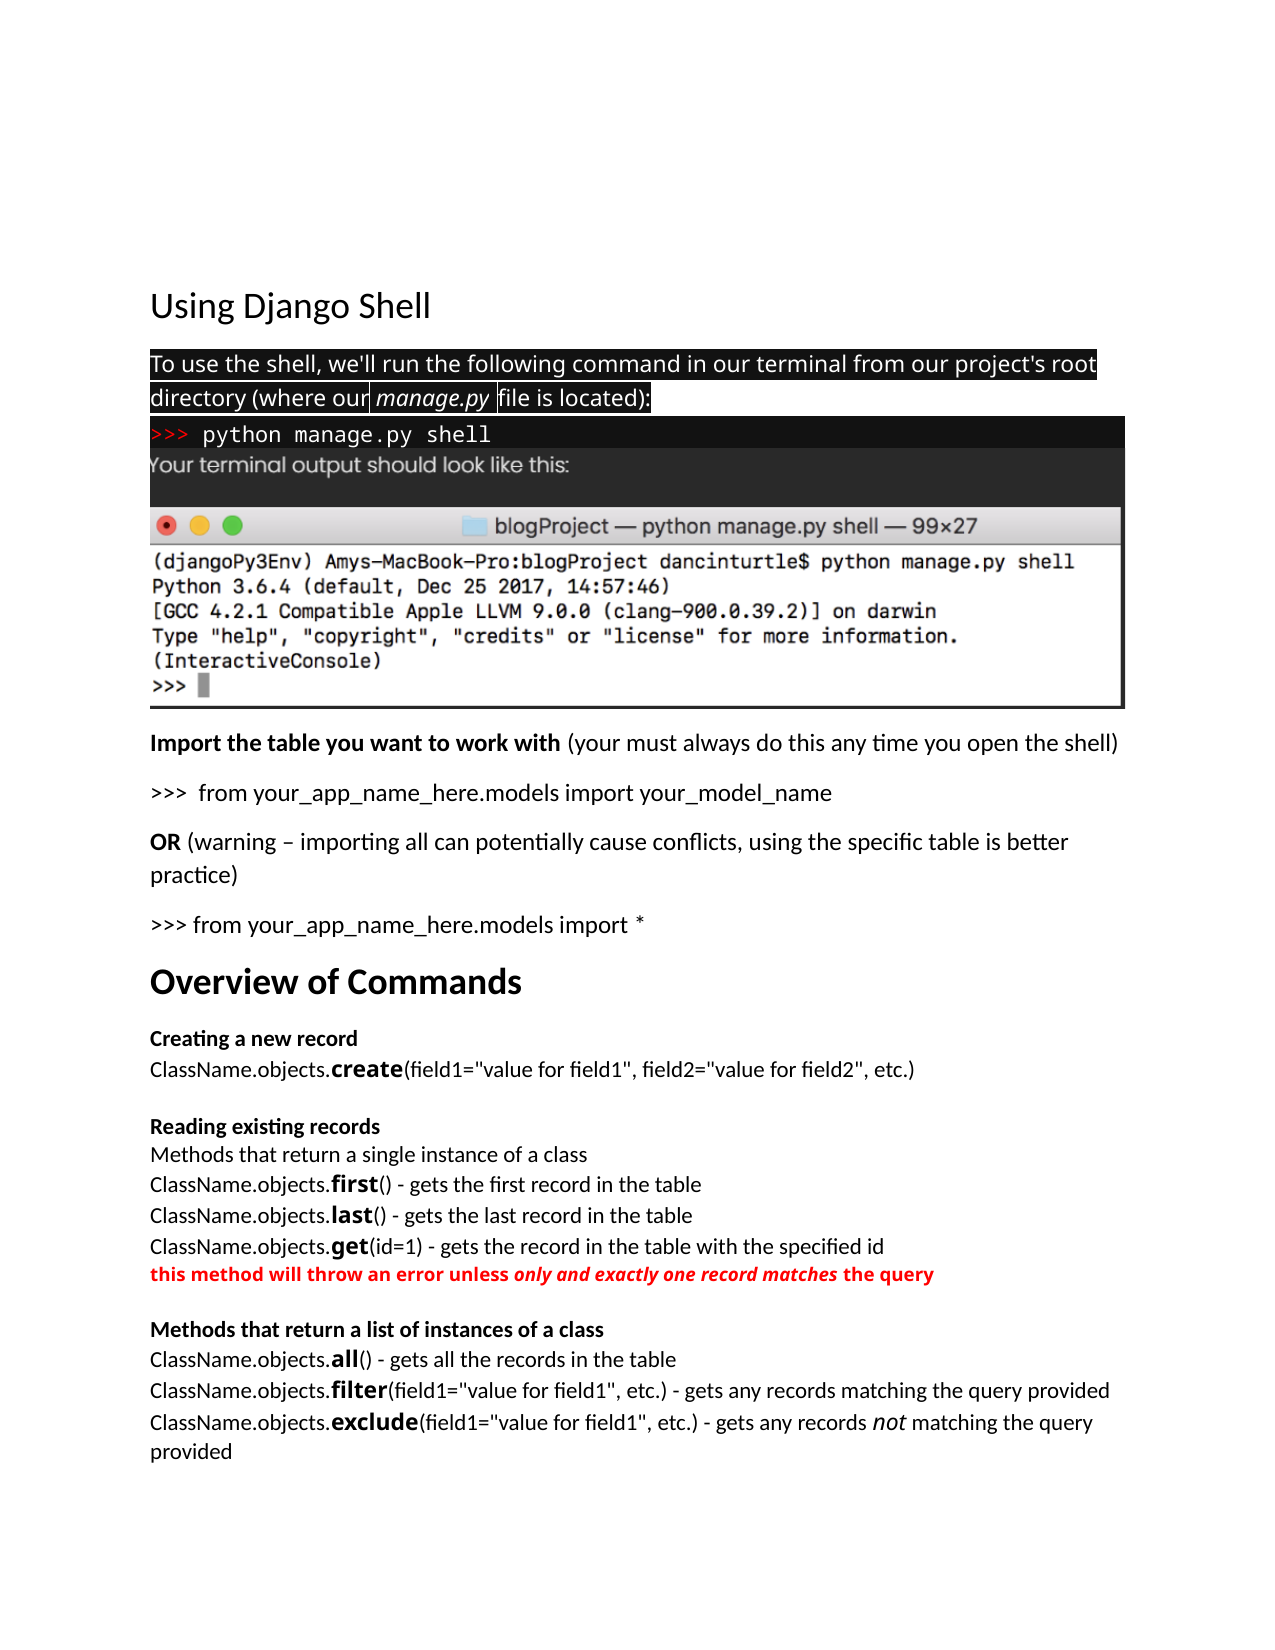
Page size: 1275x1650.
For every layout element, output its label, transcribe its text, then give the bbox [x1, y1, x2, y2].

text >>> python manage.py shell [150, 416, 1125, 448]
text Reading existing records [150, 1112, 1125, 1140]
text Methods that return a single instance of a class [150, 1140, 1125, 1168]
text >>> from your_app_name_here.models import * [150, 909, 1125, 939]
text ClassName.objects.get(id=1) - gets the record in the table with the specified id [150, 1230, 1125, 1262]
text Creating a new record [150, 1024, 1125, 1052]
text Import the table you want to work with (your must always do this any time you open the shell) [150, 727, 1125, 758]
text ClassName.objects.first() - gets the first record in the table [150, 1168, 1125, 1199]
text OR (warning – importing all can potentially cause conflicts, using the specific table is better practice) [150, 826, 1125, 890]
text this method will throw an error unless only and exactly one record matches the query [150, 1262, 1125, 1287]
text To use the shell, we'll run the following command in our terminal from our project's root directory (where our manage.py file is located): [150, 348, 1125, 413]
text ClassName.objects.create(field1="value for field1", field2="value for field2", etc.) [150, 1052, 1125, 1084]
text ClassName.objects.filter(field1="value for field1", etc.) - gets any records matching the query provided [150, 1374, 1125, 1406]
text Using Django Shell [150, 282, 1125, 328]
text ClassName.objects.exclude(field1="value for field1", etc.) - gets any records not matching the query provided [150, 1406, 1125, 1465]
text ClassName.objects.last() - gets the last record in the table [150, 1199, 1125, 1230]
text Overview of Commands [150, 958, 1125, 1004]
picture [150, 448, 1125, 709]
text >>> from your_app_name_here.models import your_model_name [150, 777, 1125, 807]
text Methods that return a list of instances of a class [150, 1315, 1125, 1343]
text ClassName.objects.all() - gets all the records in the table [150, 1343, 1125, 1374]
